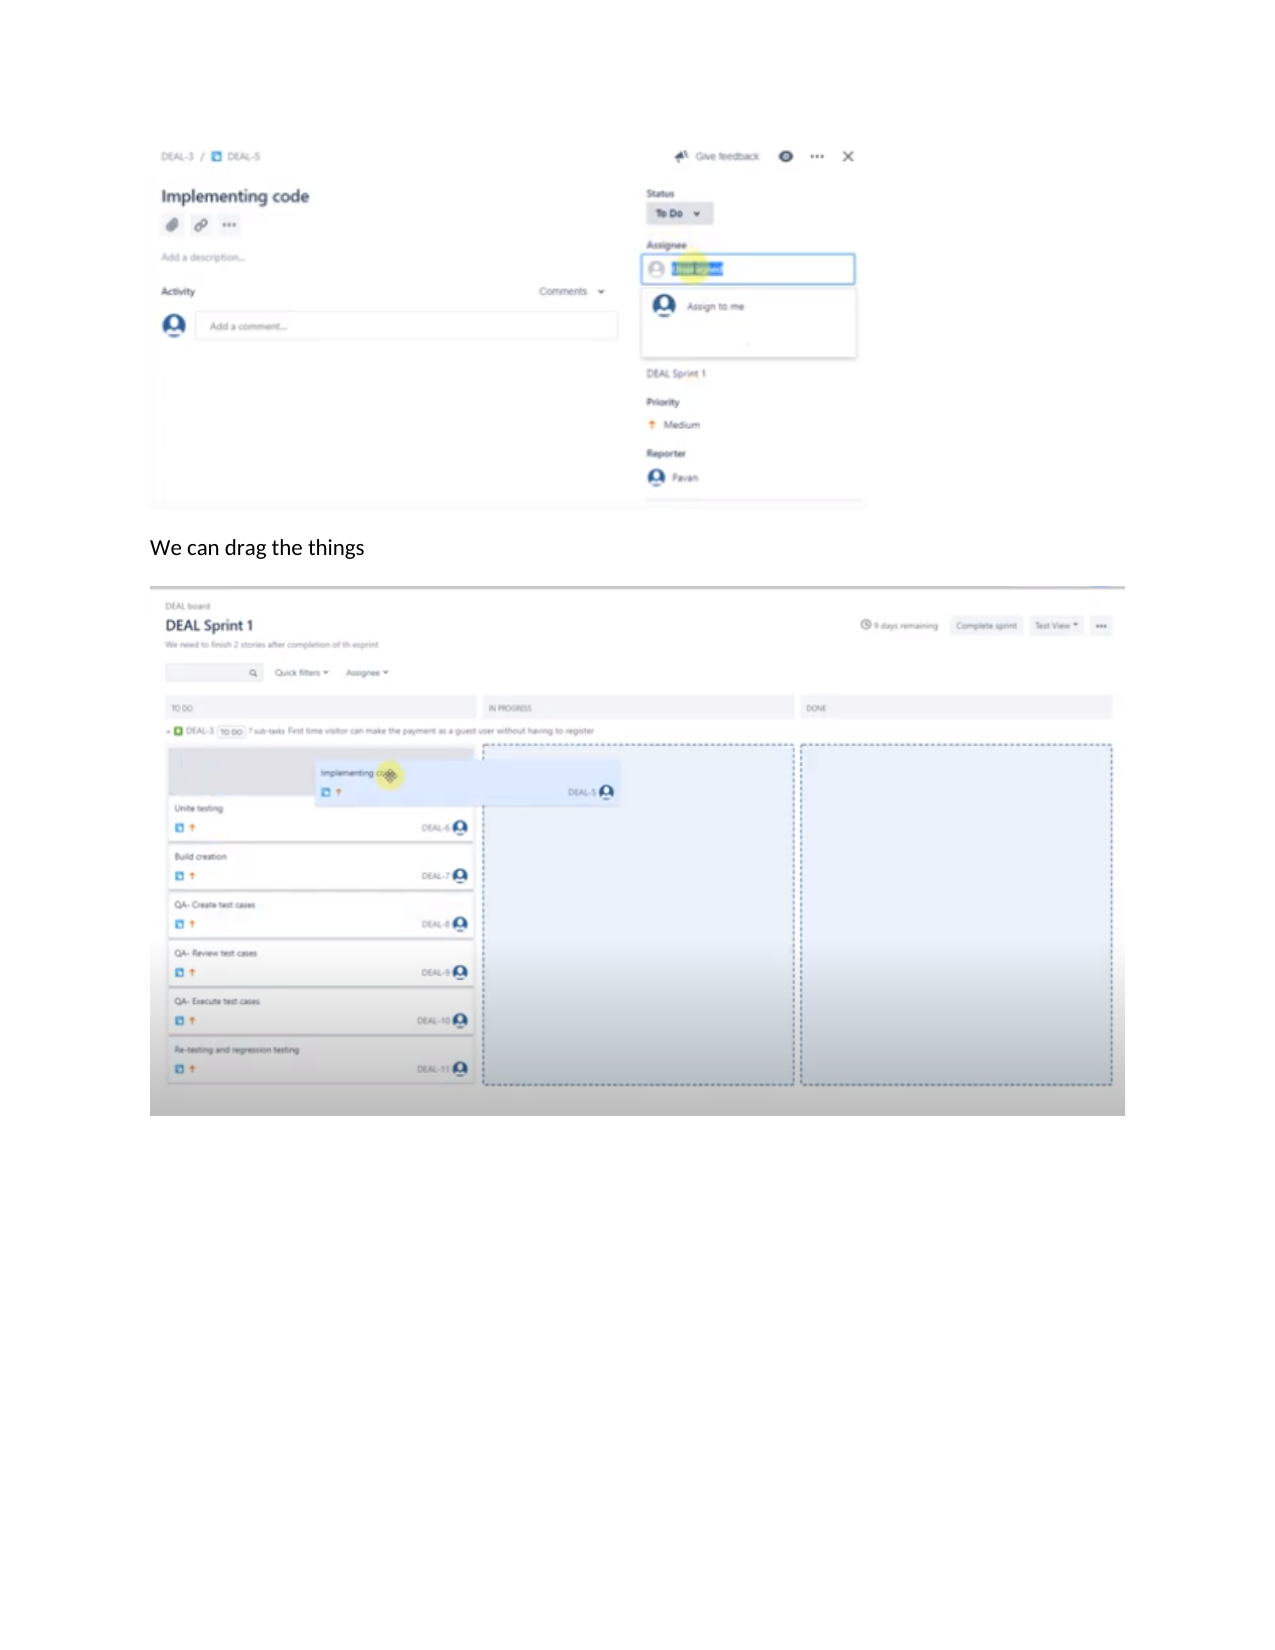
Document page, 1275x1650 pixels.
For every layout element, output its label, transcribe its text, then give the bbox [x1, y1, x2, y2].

picture [150, 150, 869, 509]
text We can drag the things [150, 533, 1125, 561]
picture [150, 586, 1125, 1116]
